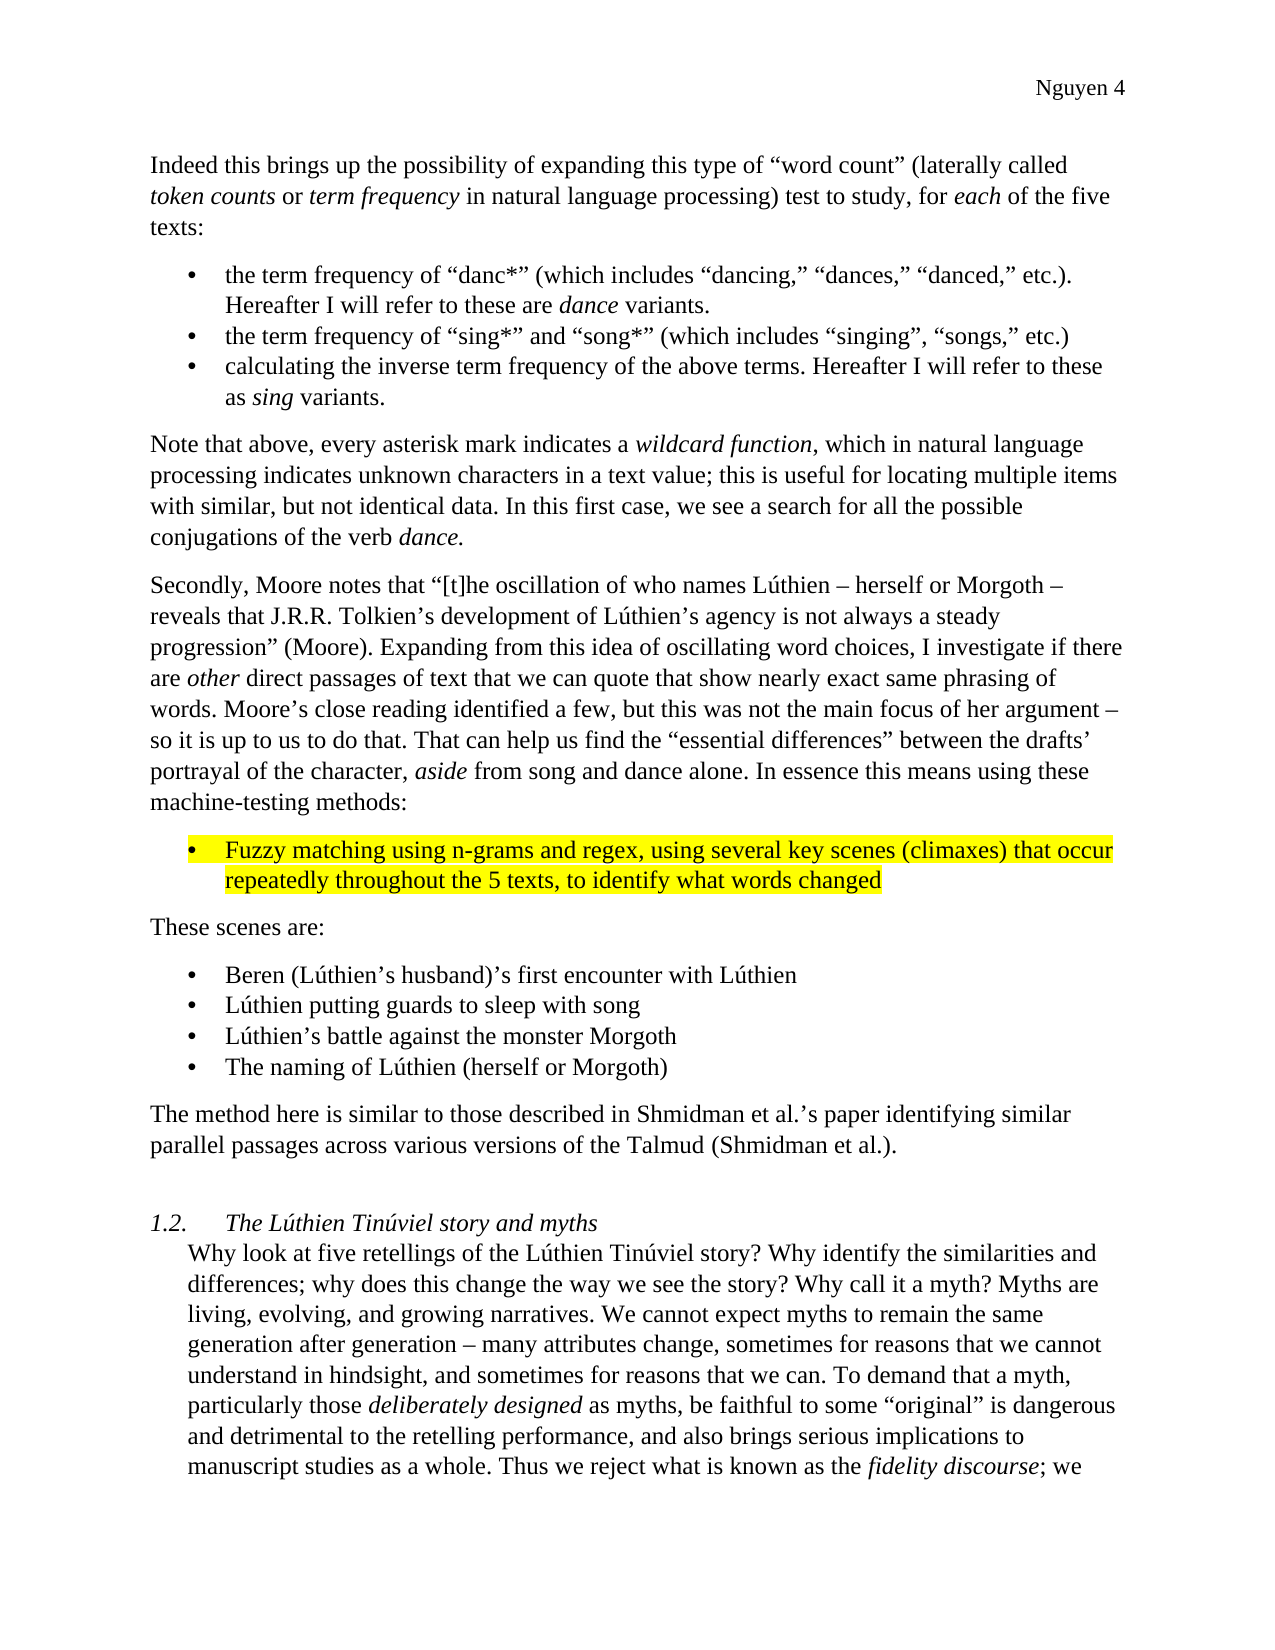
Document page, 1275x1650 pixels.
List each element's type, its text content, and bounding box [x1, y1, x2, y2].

text Note that above, every asterisk mark indicates a wildcard function, which in natural language processing indicates unknown characters in a text value; this is useful for locating multiple items with similar, but not identical data. In this first case, we see a search for all the possible conjugations of the verb dance. [150, 429, 1125, 551]
list calculating the inverse term frequency of the above terms. Hereafter I will refer to these as sing variants. [187, 351, 1125, 411]
text The method here is similar to those described in Shmidman et al.’s paper identifying similar parallel passages across various versions of the Talmud . [150, 1099, 1125, 1158]
list Lúthien putting guards to sleep with song [187, 991, 1125, 1019]
list the term frequency of “danc*” (which includes “dancing,” “dances,” “danced,” etc.). Hereafter I will refer to these are dance variants. [187, 260, 1125, 319]
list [187, 1238, 1125, 1480]
list the term frequency of “sing*” and “song*” (which includes “singing”, “songs,” etc.) [187, 321, 1125, 349]
text These scenes are: [150, 912, 1125, 941]
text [150, 150, 1125, 241]
list Fuzzy matching using n-grams and regex, using several key scenes (climaxes) that occur repeatedly throughout the 5 texts, to identify what words changed [187, 835, 1125, 894]
list The Lúthien Tinúviel story and myths [150, 1208, 1125, 1237]
list Lúthien’s battle against the monster Morgoth [187, 1021, 1125, 1050]
list The naming of Lúthien (herself or Morgoth) [187, 1052, 1125, 1080]
text Secondly, Moore notes that “[t]he oscillation of who names Lúthien – herself or Morgoth – reveals that J.R.R. Tolkien’s development of Lúthien’s agency is not always a steady progression” (Moore). Expanding from this idea of oscillating word choices, I investigate if there are other direct passages of text that we can quote that show nearly exact same phrasing of words. Moore’s close reading identified a few, but this was not the main focus of her argument – so it is up to us to do that. That can help us find the “essential differences” between the drafts’ portrayal of the character, aside from song and dance alone. In essence this means using these machine-testing methods: [150, 570, 1125, 816]
list Beren (Lúthien’s husband)’s first encounter with Lúthien [187, 960, 1125, 989]
